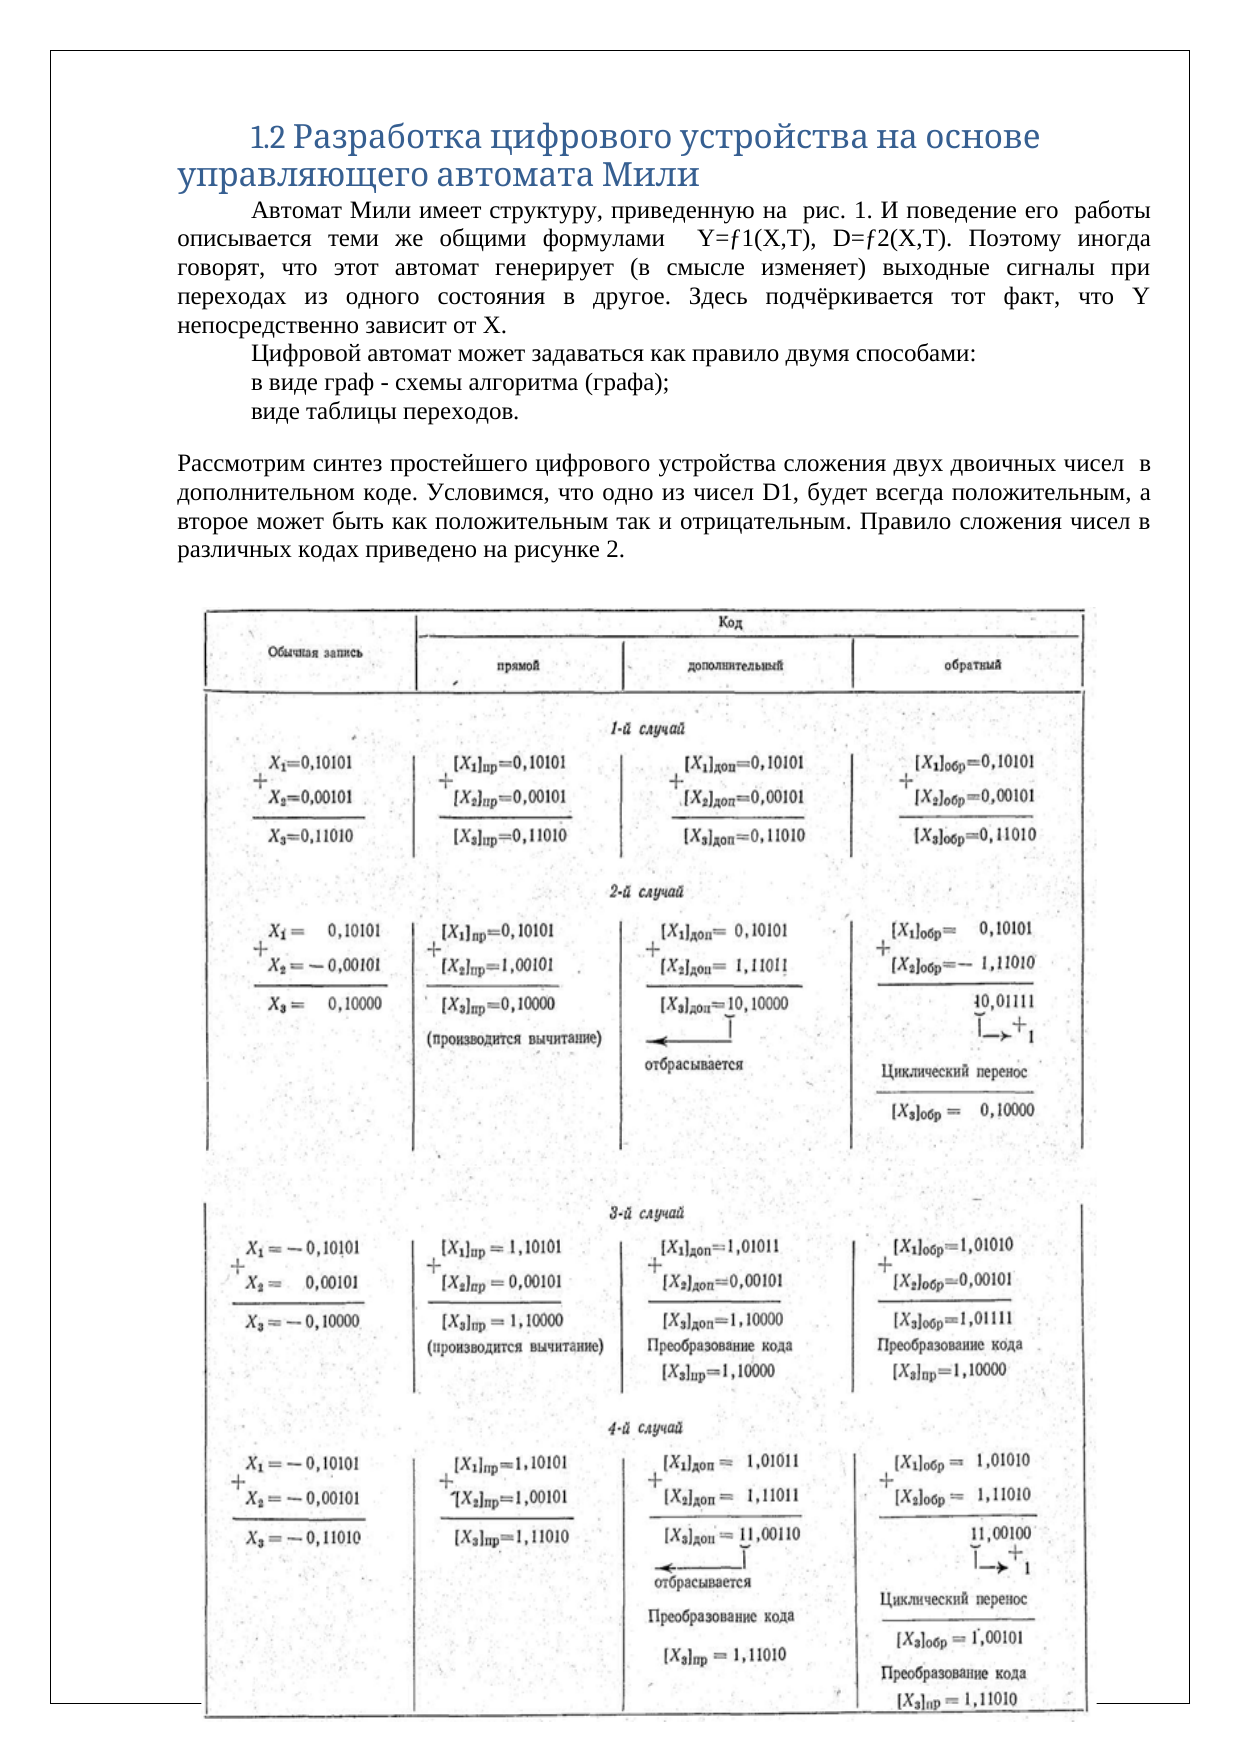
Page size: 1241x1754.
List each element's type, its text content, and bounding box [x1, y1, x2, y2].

text Цифровой автомат может задаваться как правило двумя способами: [177, 338, 1152, 367]
text Автомат Мили имеет структуру, приведенную на рис. 1. И поведение его работы описывается теми же общими формулами Y=ƒ1(X,T), D=ƒ2(X,T). Поэтому иногда говорят, что этот автомат генерирует (в смысле изменяет) выходные сигналы при переходах из одного состояния в другое. Здесь подчёркивается тот факт, что Y непосредственно зависит от X. [177, 195, 1152, 338]
text виде таблицы переходов. [177, 396, 1152, 425]
picture [201, 607, 1097, 1722]
text Рассмотрим синтез простейшего цифрового устройства сложения двух двоичных чисел в дополнительном коде. Условимся, что одно из чисел D1, будет всегда положительным, а второе может быть как положительным так и отрицательным. Правило сложения чисел в различных кодах приведено на рисунке 2. [177, 448, 1152, 563]
subtitle 1.2 Разработка цифрового устройства на основе управляющего автомата Мили [177, 118, 1152, 195]
text в виде граф - схемы алгоритма (графа); [177, 367, 1152, 396]
